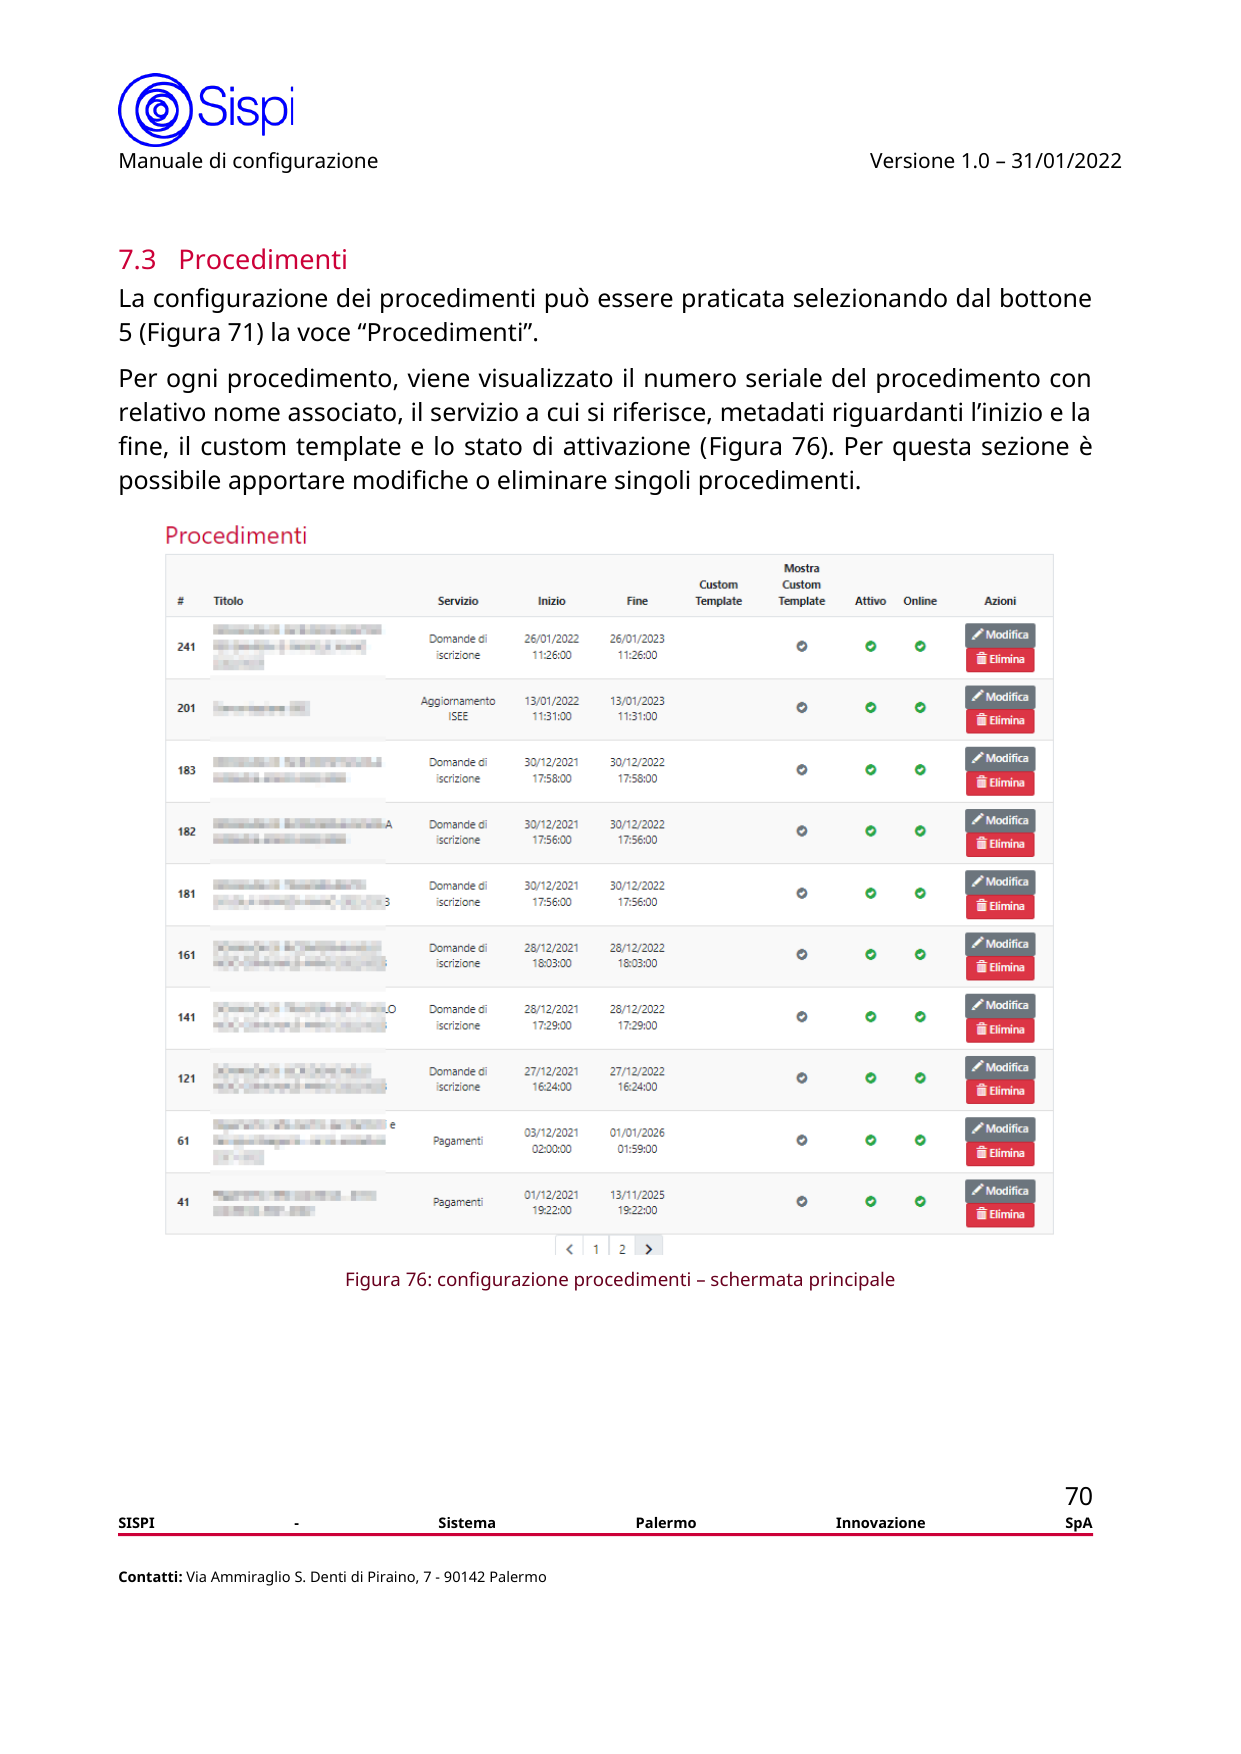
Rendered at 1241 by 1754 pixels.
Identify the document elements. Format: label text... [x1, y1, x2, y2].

subtitle Procedimenti [118, 240, 1122, 277]
picture [118, 73, 294, 147]
text Per ogni procedimento, viene visualizzato il numero seriale del procedimento con relativo nome associato, il servizio a cui si riferisce, metadati riguardanti l’inizio e la fine, il custom template e lo stato di attivazione (Figura 76). Per questa sezione è possibile apportare modifiche o eliminare singoli procedimenti. [118, 361, 1093, 497]
text La configurazione dei procedimenti può essere praticata selezionando dal bottone 5 (Figura 71) la voce “Procedimenti”. [118, 280, 1093, 348]
picture [153, 509, 1058, 1255]
